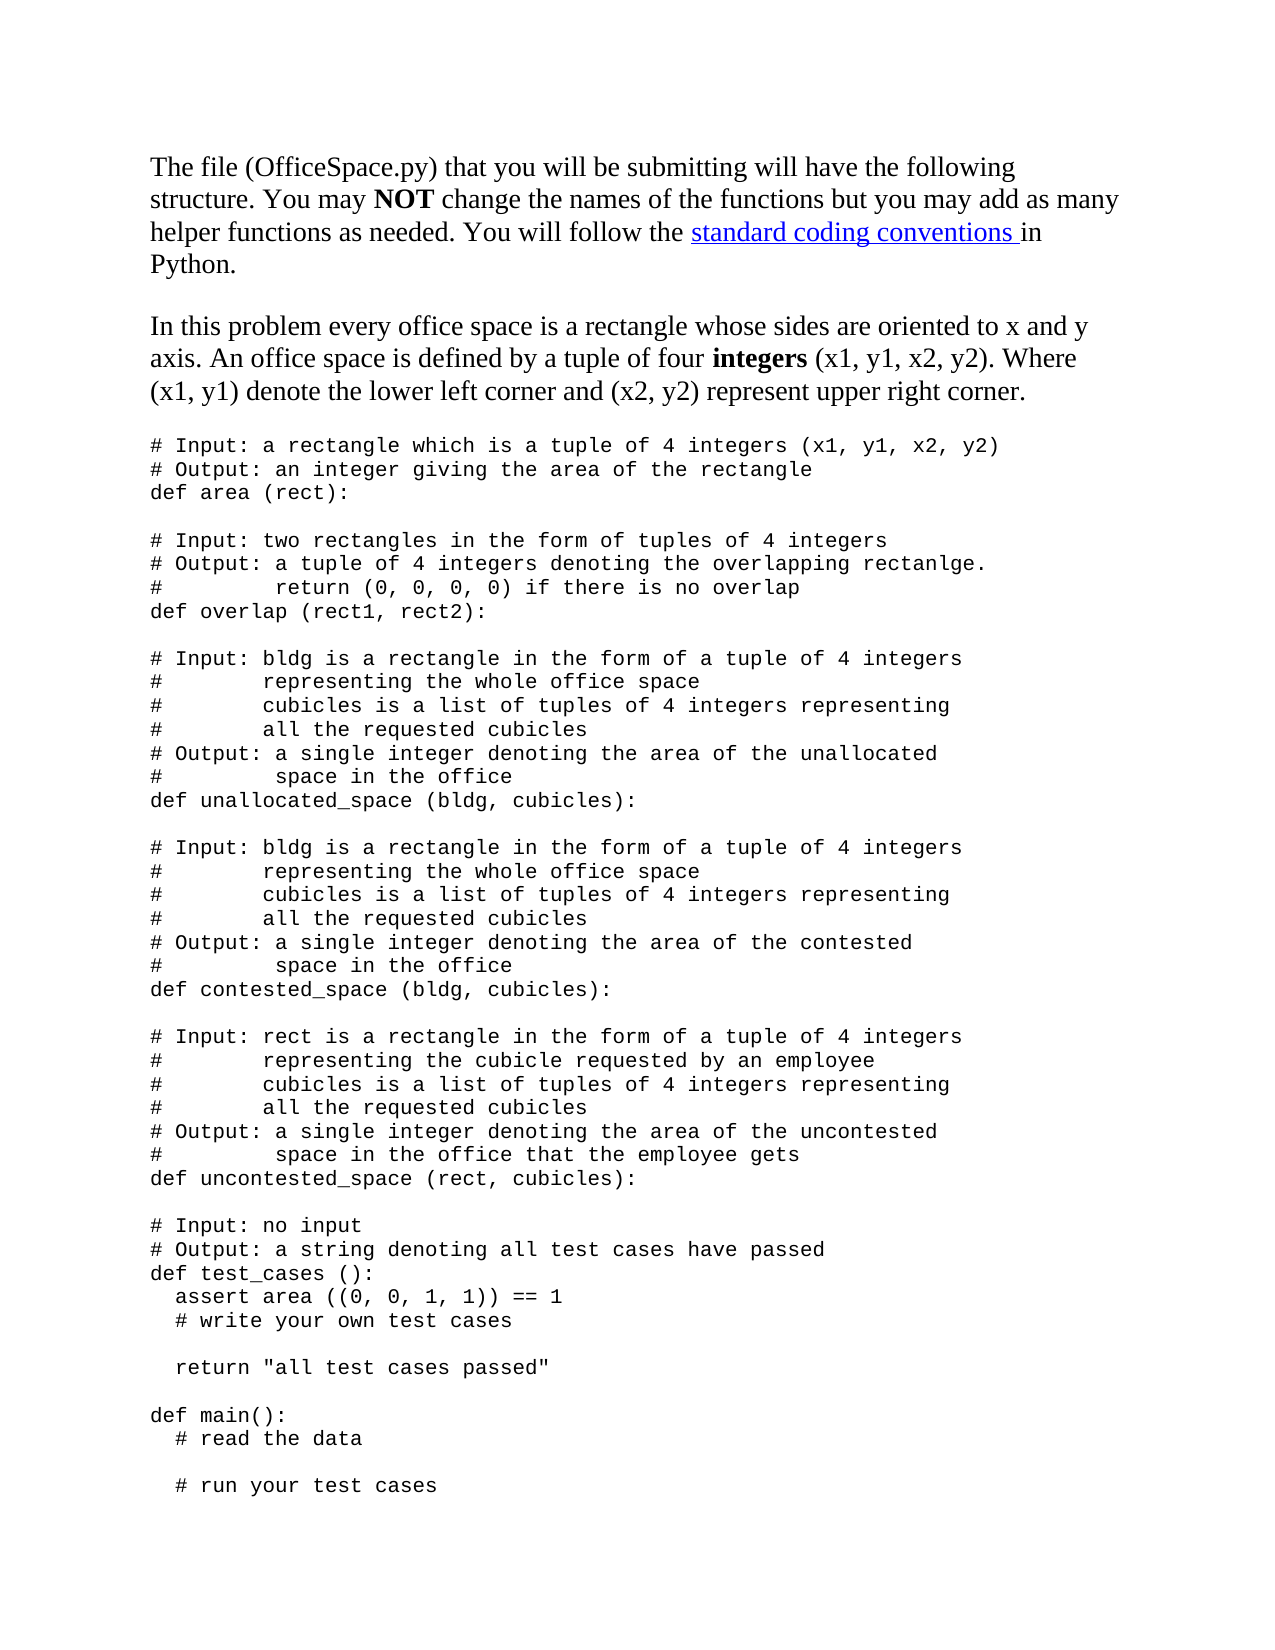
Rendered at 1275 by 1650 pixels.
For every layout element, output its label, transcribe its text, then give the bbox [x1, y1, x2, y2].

text # all the requested cubicles [150, 908, 1125, 932]
text The file (OfficeSpace.py) that you will be submitting will have the following structure. You may NOT change the names of the functions but you may add as many helper functions as needed. You will follow the standard coding conventions in Python. [150, 150, 1125, 279]
text # Output: a single integer denoting the area of the contested [150, 932, 1125, 955]
text def contested_space (bldg, cubicles): [150, 979, 1125, 1003]
text # all the requested cubicles [150, 1097, 1125, 1121]
text # Input: two rectangles in the form of tuples of 4 integers [150, 530, 1125, 553]
text # representing the cubicle requested by an employee [150, 1050, 1125, 1073]
text # Input: rect is a rectangle in the form of a tuple of 4 integers [150, 1026, 1125, 1050]
text def main(): [150, 1404, 1125, 1428]
text def area (rect): [150, 482, 1125, 506]
text # Output: an integer giving the area of the rectangle [150, 459, 1125, 482]
text In this problem every office space is a rectangle whose sides are oriented to x and y axis. An office space is defined by a tuple of four integers (x1, y1, x2, y2). Where (x1, y1) denote the lower left corner and (x2, y2) represent upper right corner. [150, 309, 1125, 406]
text # read the data [150, 1428, 1125, 1452]
text # Output: a single integer denoting the area of the unallocated [150, 742, 1125, 766]
text # return (0, 0, 0, 0) if there is no overlap [150, 577, 1125, 601]
text def overlap (rect1, rect2): [150, 601, 1125, 624]
text # Output: a tuple of 4 integers denoting the overlapping rectanlge. [150, 553, 1125, 577]
text # write your own test cases [150, 1310, 1125, 1334]
text def test_cases (): [150, 1263, 1125, 1286]
text # space in the office that the employee gets [150, 1144, 1125, 1168]
text assert area ((0, 0, 1, 1)) == 1 [150, 1286, 1125, 1310]
text # Input: no input [150, 1215, 1125, 1239]
text # run your test cases [150, 1476, 1125, 1499]
text # Output: a single integer denoting the area of the uncontested [150, 1121, 1125, 1144]
text # representing the whole office space [150, 672, 1125, 695]
text # representing the whole office space [150, 861, 1125, 884]
text # space in the office [150, 955, 1125, 979]
text # Input: bldg is a rectangle in the form of a tuple of 4 integers [150, 648, 1125, 672]
text # cubicles is a list of tuples of 4 integers representing [150, 884, 1125, 908]
text def uncontested_space (rect, cubicles): [150, 1168, 1125, 1192]
text # cubicles is a list of tuples of 4 integers representing [150, 1073, 1125, 1097]
text def unallocated_space (bldg, cubicles): [150, 790, 1125, 813]
text # Output: a string denoting all test cases have passed [150, 1239, 1125, 1263]
text # cubicles is a list of tuples of 4 integers representing [150, 695, 1125, 719]
text return "all test cases passed" [150, 1357, 1125, 1381]
text # space in the office [150, 766, 1125, 790]
text # Input: a rectangle which is a tuple of 4 integers (x1, y1, x2, y2) [150, 435, 1125, 459]
text # Input: bldg is a rectangle in the form of a tuple of 4 integers [150, 837, 1125, 861]
text # all the requested cubicles [150, 719, 1125, 742]
